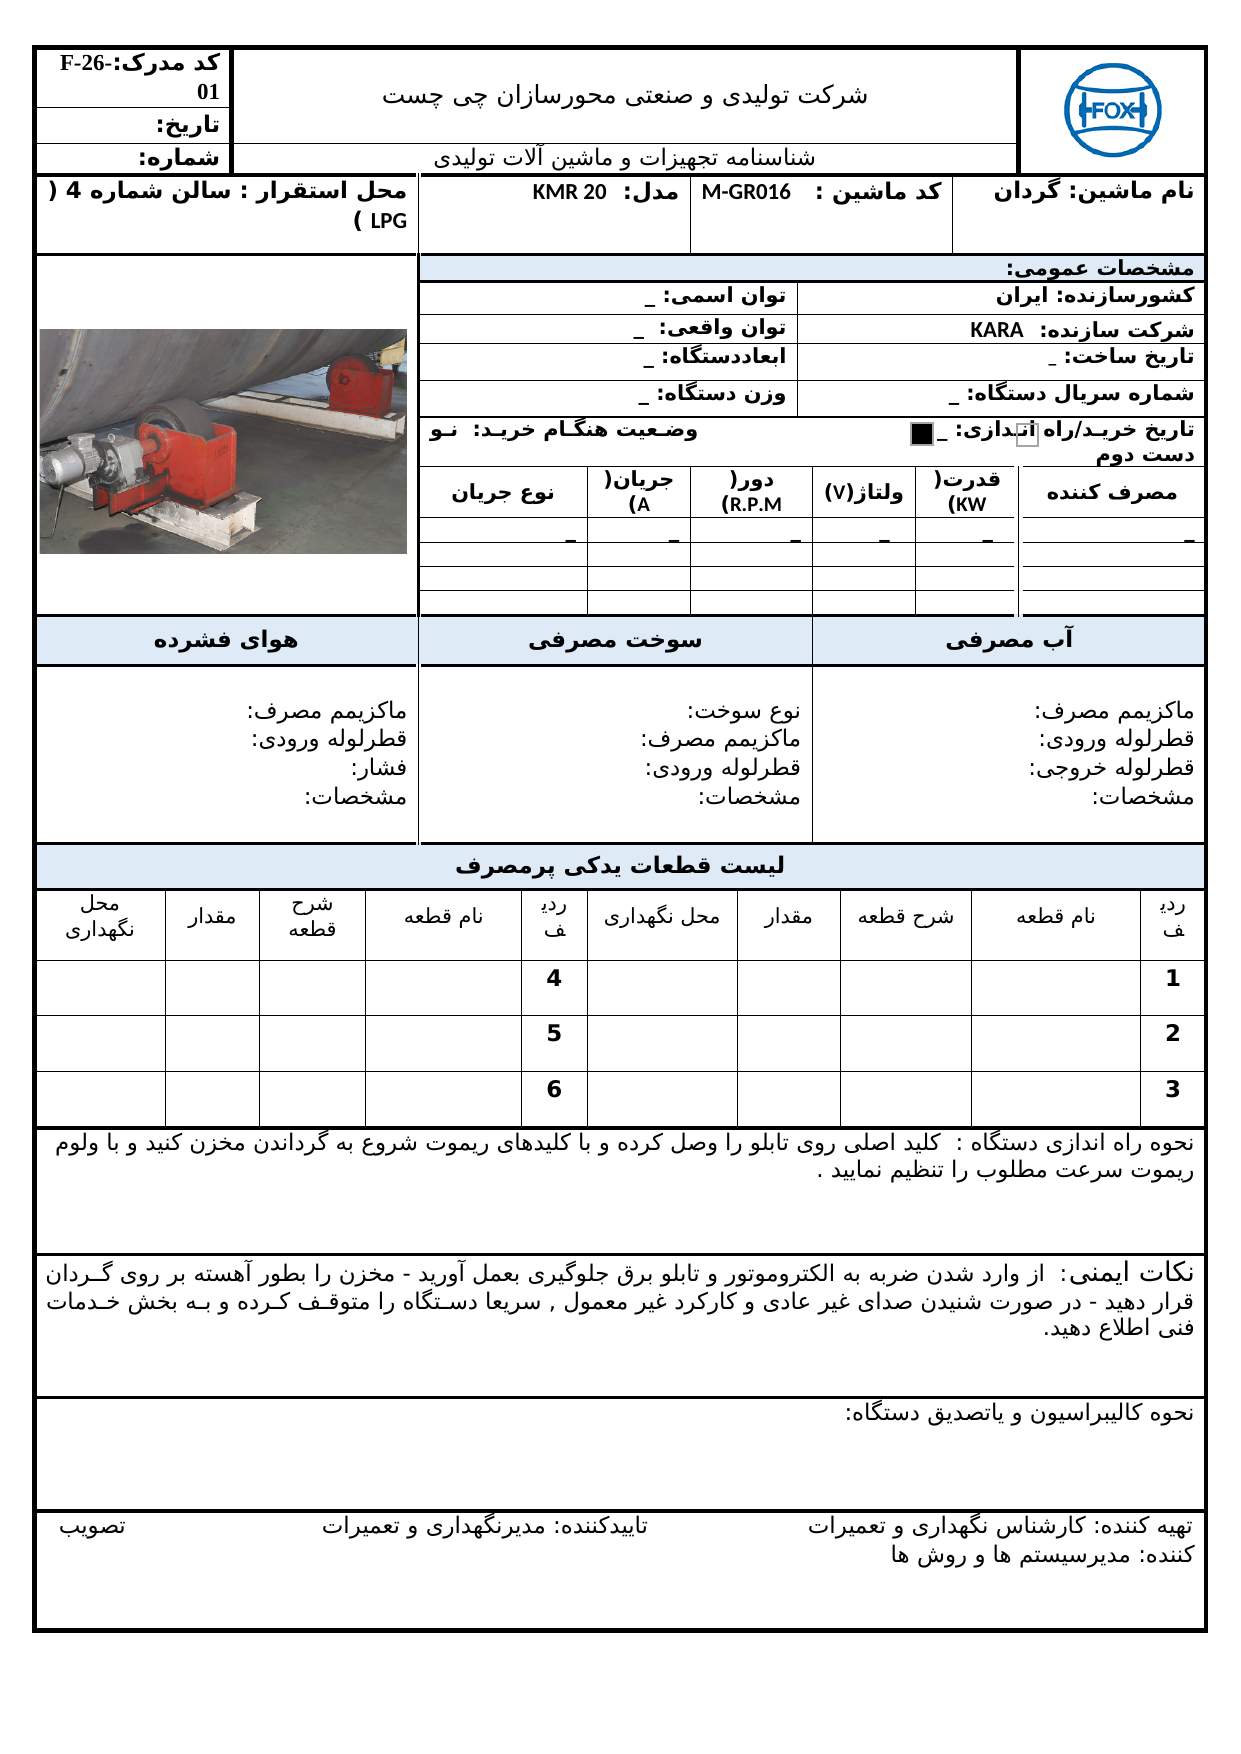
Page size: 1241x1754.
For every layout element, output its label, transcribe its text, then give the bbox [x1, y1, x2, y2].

table_cell [1019, 590, 1204, 614]
table_cell _ [588, 518, 690, 542]
table_cell [588, 591, 690, 614]
table_cell [588, 1016, 737, 1071]
table_cell مقدار [166, 891, 259, 960]
table_header شرکت تولیدی و صنعتی محورسازان چی چست [234, 50, 1016, 143]
table_cell کد ماشین : M-GR016 [691, 177, 952, 253]
table_cell [972, 961, 1140, 1015]
picture [39, 329, 407, 554]
table_cell شماره سریال دستگاه: _ [798, 381, 1204, 416]
table_cell 3 [1141, 1072, 1204, 1126]
table_cell [738, 1072, 840, 1126]
table_cell ردیف [522, 891, 587, 960]
table_cell وزن دستگاه: _ [420, 381, 797, 416]
table_cell کشورسازنده: ایران [798, 283, 1204, 314]
table_cell دور(R.P.M) [691, 467, 812, 517]
table_cell قدرت(KW) [916, 466, 1018, 517]
table_cell تاریخ: [37, 108, 229, 143]
table_cell [260, 1016, 365, 1071]
table_cell _ [916, 517, 1018, 542]
table_cell [588, 1072, 737, 1126]
table_cell [166, 1016, 259, 1071]
table_cell [366, 1072, 521, 1126]
table_cell _ [813, 518, 915, 542]
table_cell نحوه راه اندازی دستگاه : کلید اصلی روی تابلو را وصل کرده و با کلیدهای ریموت شروع به گرداندن مخزن کنید و با ولوم ریموت سرعت مطلوب را تنظیم نمایید . [37, 1130, 1204, 1253]
table_cell سوخت مصرفی [419, 614, 812, 664]
table_cell نوع جریان [420, 467, 587, 517]
table_cell [691, 543, 812, 566]
table_cell _ [691, 518, 812, 542]
table_cell 5 [522, 1016, 587, 1071]
table_cell ردیف [1141, 891, 1204, 960]
table_cell [37, 1072, 165, 1126]
table_cell 4 [522, 961, 587, 1015]
table_cell توان اسمی: _ [420, 283, 797, 314]
table_cell نام قطعه [366, 891, 521, 960]
table_cell ماکزیمم مصرف: قطرلوله ورودی: قطرلوله خروجی: مشخصات: [813, 667, 1204, 842]
table_cell شماره: [37, 144, 229, 172]
table_cell [37, 1016, 165, 1071]
table_cell [420, 591, 587, 614]
table_cell مصرف کننده [1019, 466, 1204, 517]
table_cell 6 [522, 1072, 587, 1126]
table_cell [1019, 542, 1204, 566]
table_cell [260, 1072, 365, 1126]
table_cell [588, 543, 690, 566]
table_cell مقدار [738, 891, 840, 960]
table_cell [841, 961, 971, 1015]
table_cell جریان(A) [588, 467, 690, 517]
table_cell شناسنامه تجهیزات و ماشین آلات تولیدی [234, 144, 1016, 172]
table_cell هوای فشرده [37, 614, 418, 664]
table_cell [420, 567, 587, 590]
table_cell [916, 542, 1018, 566]
table_cell [691, 567, 812, 590]
table_cell [738, 1016, 840, 1071]
table_header کد مدرک:F-26-01 [37, 50, 229, 107]
table_cell ابعاددستگاه: _ [420, 344, 797, 380]
table_cell شرح قطعه [841, 891, 971, 960]
table_cell [841, 1016, 971, 1071]
table_cell محل استقرار : سالن شماره 4 (LPG ) [37, 173, 418, 253]
table_cell تاریخ خرید/راه اندازی: _ وضعیت هنگام خرید: نو دست دوم [420, 418, 1204, 466]
table_cell محل نگهداری [588, 891, 737, 960]
table_cell مدل: KMR 20 [419, 173, 690, 253]
table_cell _ [1019, 517, 1204, 542]
table_cell [813, 567, 915, 590]
table_cell [738, 961, 840, 1015]
table_cell [366, 961, 521, 1015]
table_cell نحوه کالیبراسیون و یاتصدیق دستگاه: [37, 1399, 1204, 1509]
table_cell [166, 1072, 259, 1126]
table_cell نکات ایمنی: از وارد شدن ضربه به الکتروموتور و تابلو برق جلوگیری بعمل آورید - مخزن را بطور آهسته بر روی گردان قرار دهید - در صورت شنیدن صدای غیر عادی و کارکرد غیر معمول , سریعا دستگاه را متوقف کرده و به بخش خدمات فنی اطلاع دهید. [37, 1256, 1204, 1396]
table_cell [813, 591, 915, 614]
table_cell [588, 961, 737, 1015]
table_cell لیست قطعات یدکی پرمصرف [37, 842, 1204, 888]
table_cell [588, 567, 690, 590]
table_header [1021, 50, 1204, 172]
table_cell مشخصات عمومی: [420, 253, 1204, 280]
table_cell توان واقعی: _ [420, 315, 797, 343]
table_cell [166, 961, 259, 1015]
table_cell نام ماشین: گردان [953, 177, 1204, 253]
table_cell ماکزیمم مصرف: قطرلوله ورودی: فشار: مشخصات: [37, 664, 418, 842]
table_cell شرح قطعه [260, 891, 365, 960]
table_cell _ [420, 518, 587, 542]
table_cell [37, 961, 165, 1015]
table_cell تاریخ ساخت: _ [798, 344, 1204, 380]
table_cell ولتاژ(V) [813, 467, 915, 517]
table_cell نام قطعه [972, 891, 1140, 960]
table_cell [691, 591, 812, 614]
table_cell نوع سوخت: ماکزیمم مصرف: قطرلوله ورودی: مشخصات: [419, 664, 812, 842]
table_cell 2 [1141, 1016, 1204, 1071]
table_cell تهیه کننده: کارشناس نگهداری و تعمیرات تاییدکننده: مدیرنگهداری و تعمیرات تصویب کننده: مدیرسیستم ها و روش ها [37, 1513, 1204, 1628]
table_cell محل نگهداری [37, 891, 165, 960]
table_cell [916, 566, 1018, 590]
table_cell [972, 1016, 1140, 1071]
table_cell [366, 1016, 521, 1071]
table_cell [972, 1072, 1140, 1126]
table_cell [813, 543, 915, 566]
table_cell [420, 543, 587, 566]
table_cell [916, 590, 1018, 614]
table_cell [841, 1072, 971, 1126]
table_cell 1 [1141, 961, 1204, 1015]
table_cell [1019, 566, 1204, 590]
table_cell [260, 961, 365, 1015]
table_cell [37, 253, 417, 614]
table_cell شرکت سازنده: KARA [798, 315, 1204, 343]
table_cell آب مصرفی [813, 614, 1204, 664]
